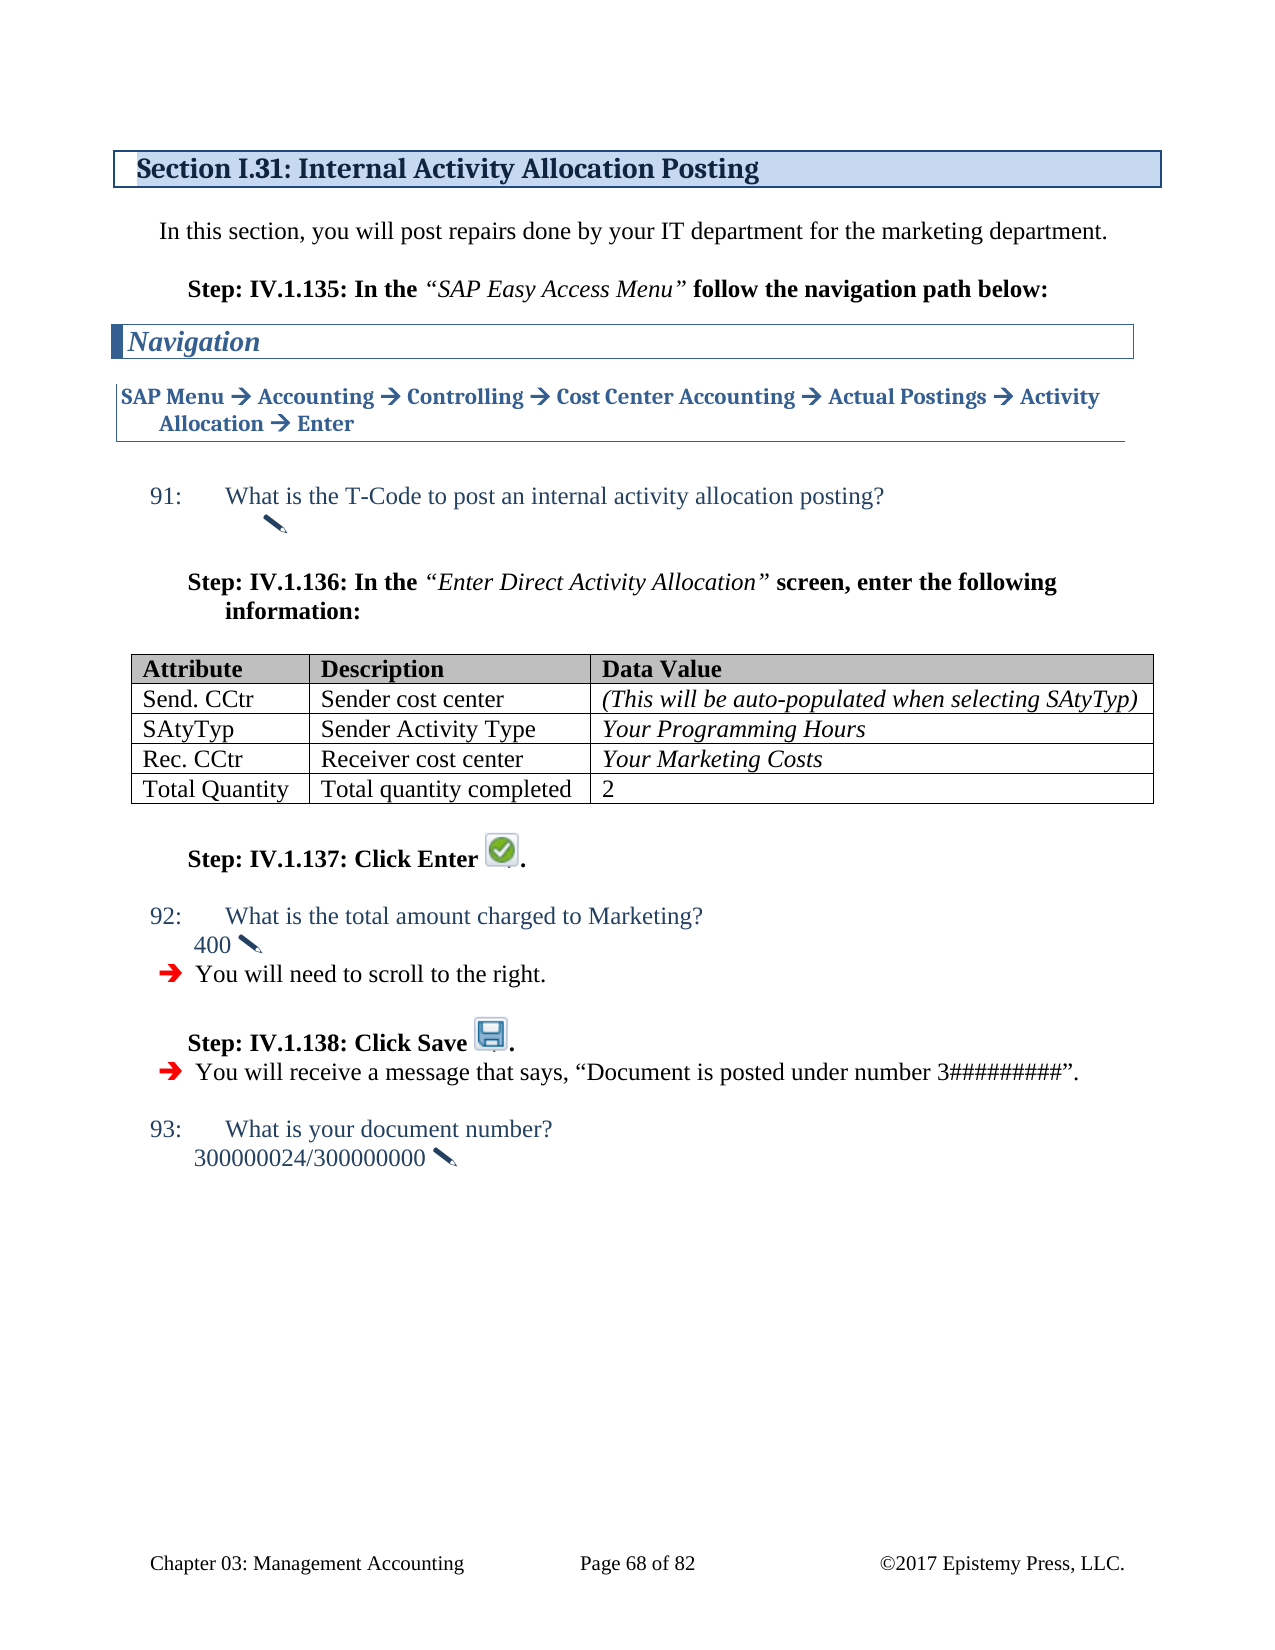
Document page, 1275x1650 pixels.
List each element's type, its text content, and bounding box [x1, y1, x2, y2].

table_header Attribute [132, 655, 309, 683]
table_cell Sender cost center [310, 684, 590, 713]
table_cell Send. CCtr [132, 684, 309, 713]
table_cell 2 [591, 774, 1153, 802]
table_header Data Value [591, 655, 1153, 683]
text You will need to scroll to the right. [157, 959, 1125, 988]
text What is the total amount charged to Marketing? 400 [150, 901, 1125, 959]
table_cell Rec. CCtr [132, 744, 309, 773]
text You will receive a message that says, “Document is posted under number 3#########”. [157, 1057, 1125, 1086]
subtitle SAP Menu Accounting Controlling Cost Center Accounting Actual Postings Activity Allocation Enter [117, 384, 1125, 441]
table_cell SAtyTyp [132, 714, 309, 743]
subtitle Navigation [123, 325, 1133, 358]
table_cell Your Programming Hours [591, 714, 1153, 743]
text Internal Activity Allocation Posting [137, 152, 1160, 186]
table_cell Receiver cost center [310, 744, 590, 773]
text In the “SAP Easy Access Menu” follow the navigation path below: [187, 274, 1125, 303]
text What is your document number? 300000024/300000000 [150, 1114, 1125, 1172]
picture [484, 832, 520, 868]
table_cell (This will be auto-populated when selecting SAtyTyp) [591, 684, 1153, 713]
table_cell Total quantity completed [310, 774, 590, 802]
table_cell Total Quantity [132, 774, 309, 802]
table_cell Your Marketing Costs [591, 744, 1153, 773]
text Click Enter . [187, 832, 1125, 873]
text In the “Enter Direct Activity Allocation” screen, enter the following information: [187, 567, 1125, 625]
table_cell Sender Activity Type [310, 714, 590, 743]
text What is the T-Code to post an internal activity allocation posting? [150, 481, 1125, 538]
text In this section, you will post repairs done by your IT department for the marketing department. [159, 216, 1125, 245]
text Click Save . [187, 1016, 1125, 1057]
table_header Description [310, 655, 590, 683]
picture [473, 1016, 509, 1052]
